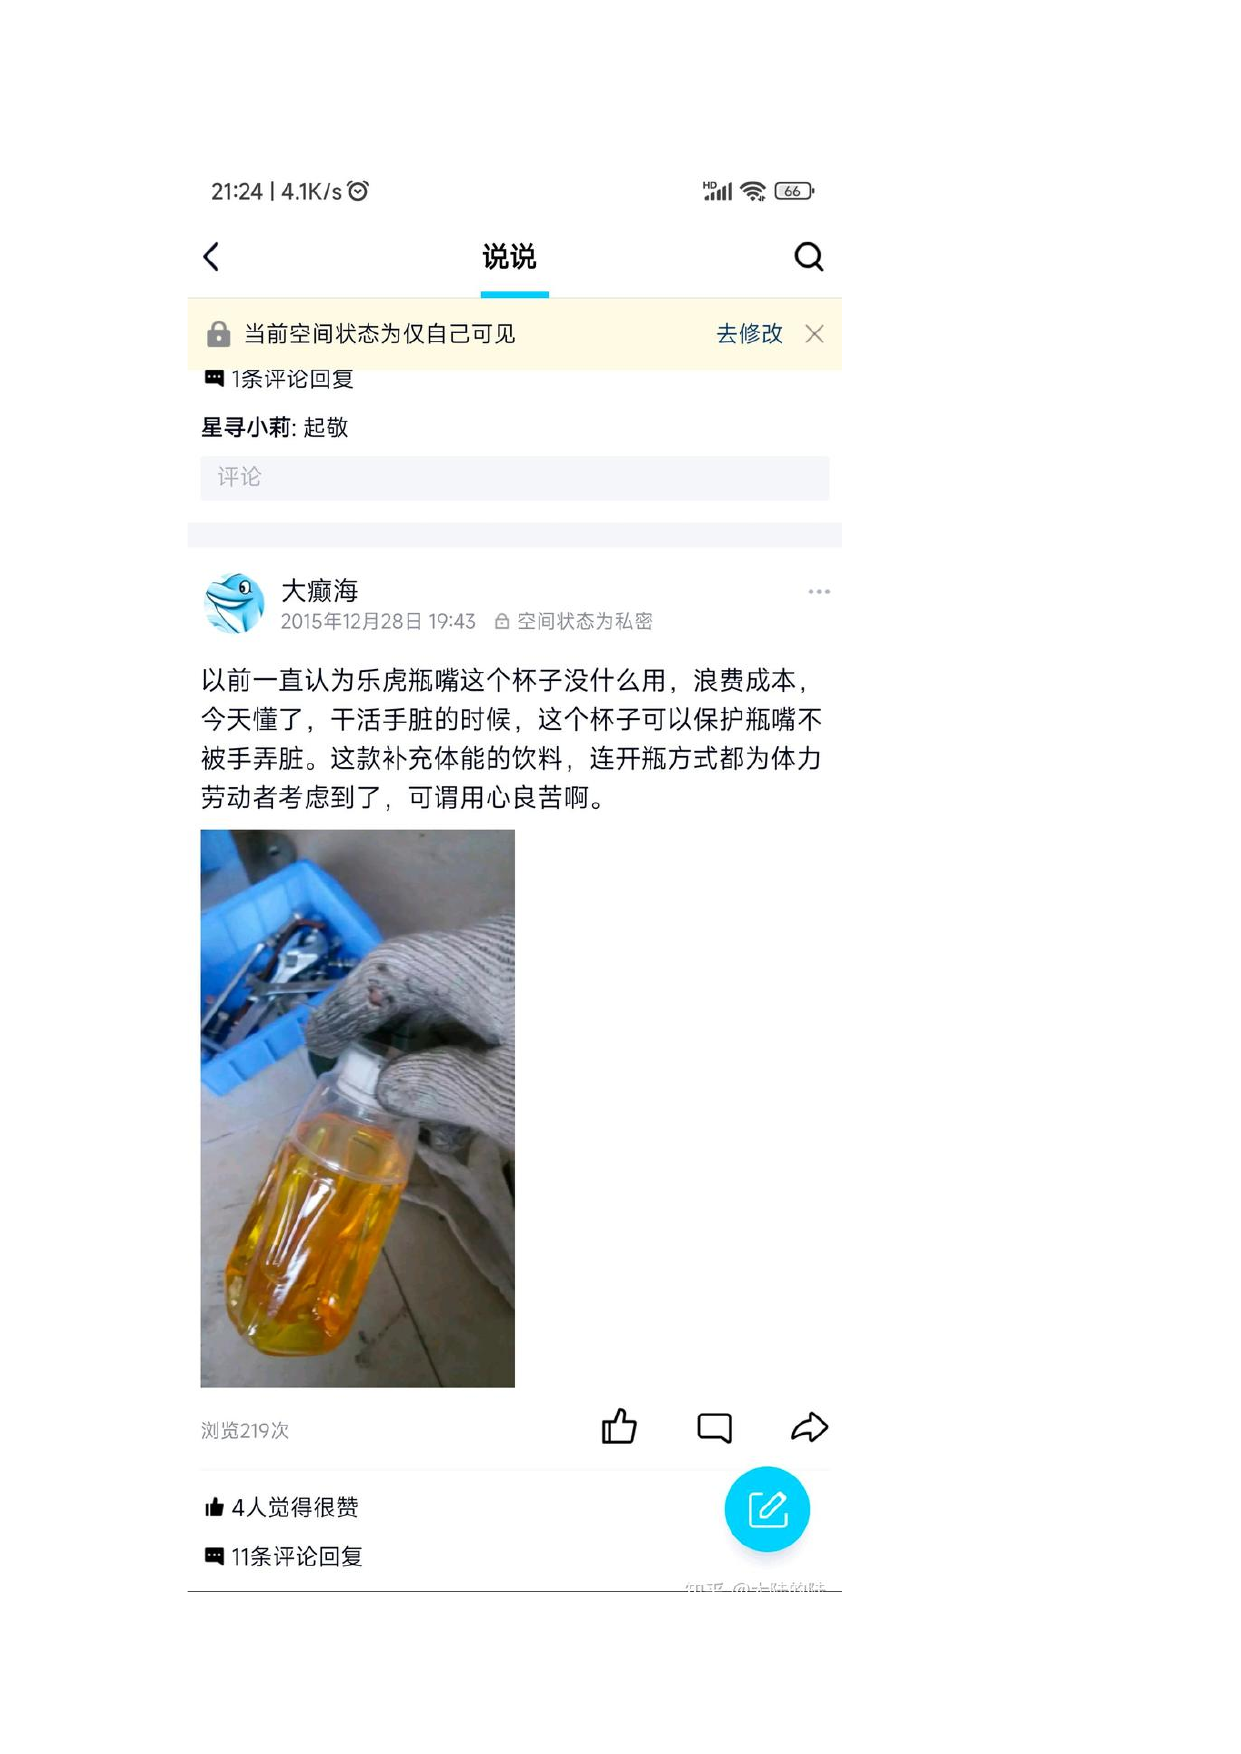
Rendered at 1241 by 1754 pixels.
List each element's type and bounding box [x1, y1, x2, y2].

picture [187, 162, 842, 1592]
